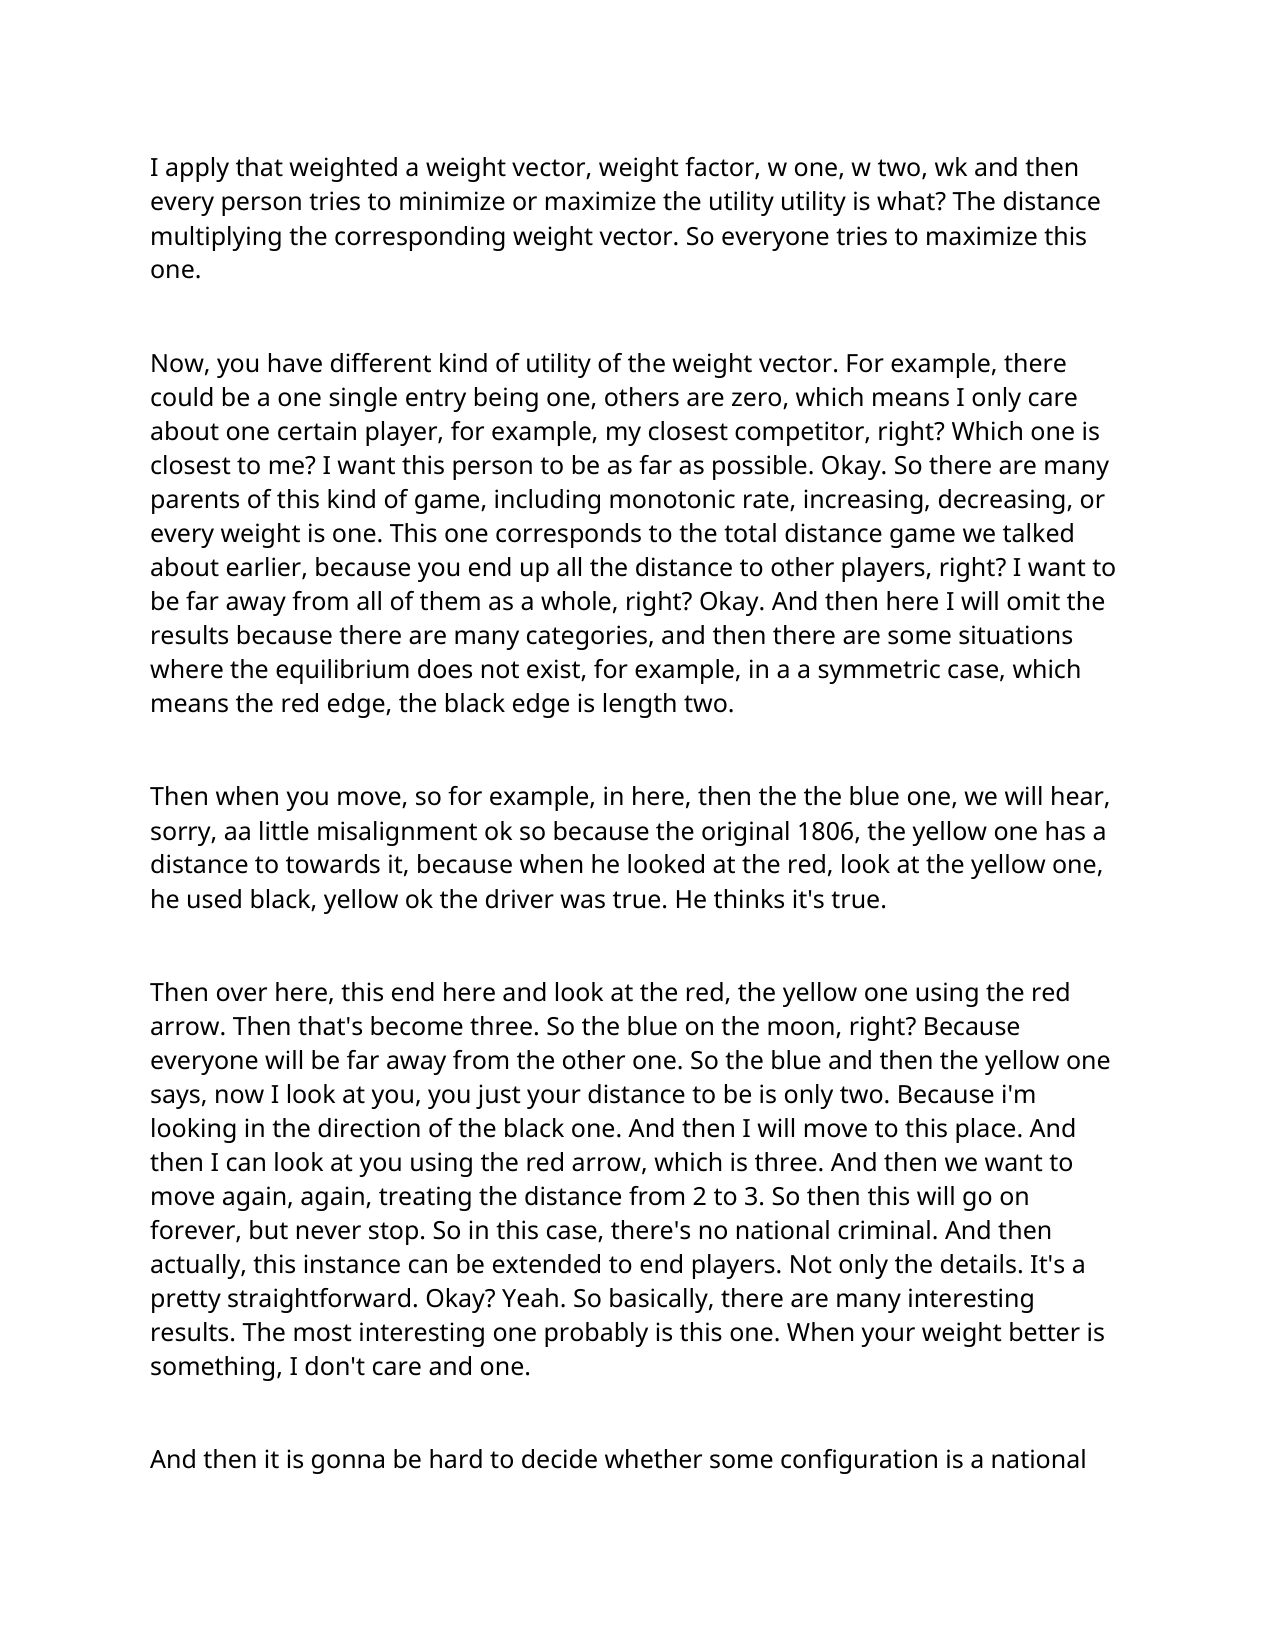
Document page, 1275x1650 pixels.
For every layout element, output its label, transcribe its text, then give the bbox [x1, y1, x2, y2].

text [150, 1408, 1125, 1476]
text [150, 150, 1125, 286]
text Then over here, this end here and look at the red, the yellow one using the red arrow. Then that's become three. So the blue on the moon, right? Because everyone will be far away from the other one. So the blue and then the yellow one says, now I look at you, you just your distance to be is only two. Because i'm looking in the direction of the black one. And then I will move to this place. And then I can look at you using the red arrow, which is three. And then we want to move again, again, treating the distance from 2 to 3. So then this will go on forever, but never stop. So in this case, there's no national criminal. And then actually, this instance can be extended to end players. Not only the details. It's a pretty straightforward. Okay? Yeah. So basically, there are many interesting results. The most interesting one probably is this one. When your weight better is something, I don't care and one. [150, 940, 1125, 1383]
text Then when you move, so for example, in here, then the the blue one, we will hear, sorry, aa little misalignment ok so because the original 1806, the yellow one has a distance to towards it, because when he looked at the red, look at the yellow one, he used black, yellow ok the driver was true. He thinks it's true. [150, 745, 1125, 915]
text Now, you have different kind of utility of the weight vector. For example, there could be a one single entry being one, others are zero, which means I only care about one certain player, for example, my closest competitor, right? Which one is closest to me? I want this person to be as far as possible. Okay. So there are many parents of this kind of game, including monotonic rate, increasing, decreasing, or every weight is one. This one corresponds to the total distance game we talked about earlier, because you end up all the distance to other players, right? I want to be far away from all of them as a whole, right? Okay. And then here I will omit the results because there are many categories, and then there are some situations where the equilibrium does not exist, for example, in a a symmetric case, which means the red edge, the black edge is length two. [150, 311, 1125, 720]
